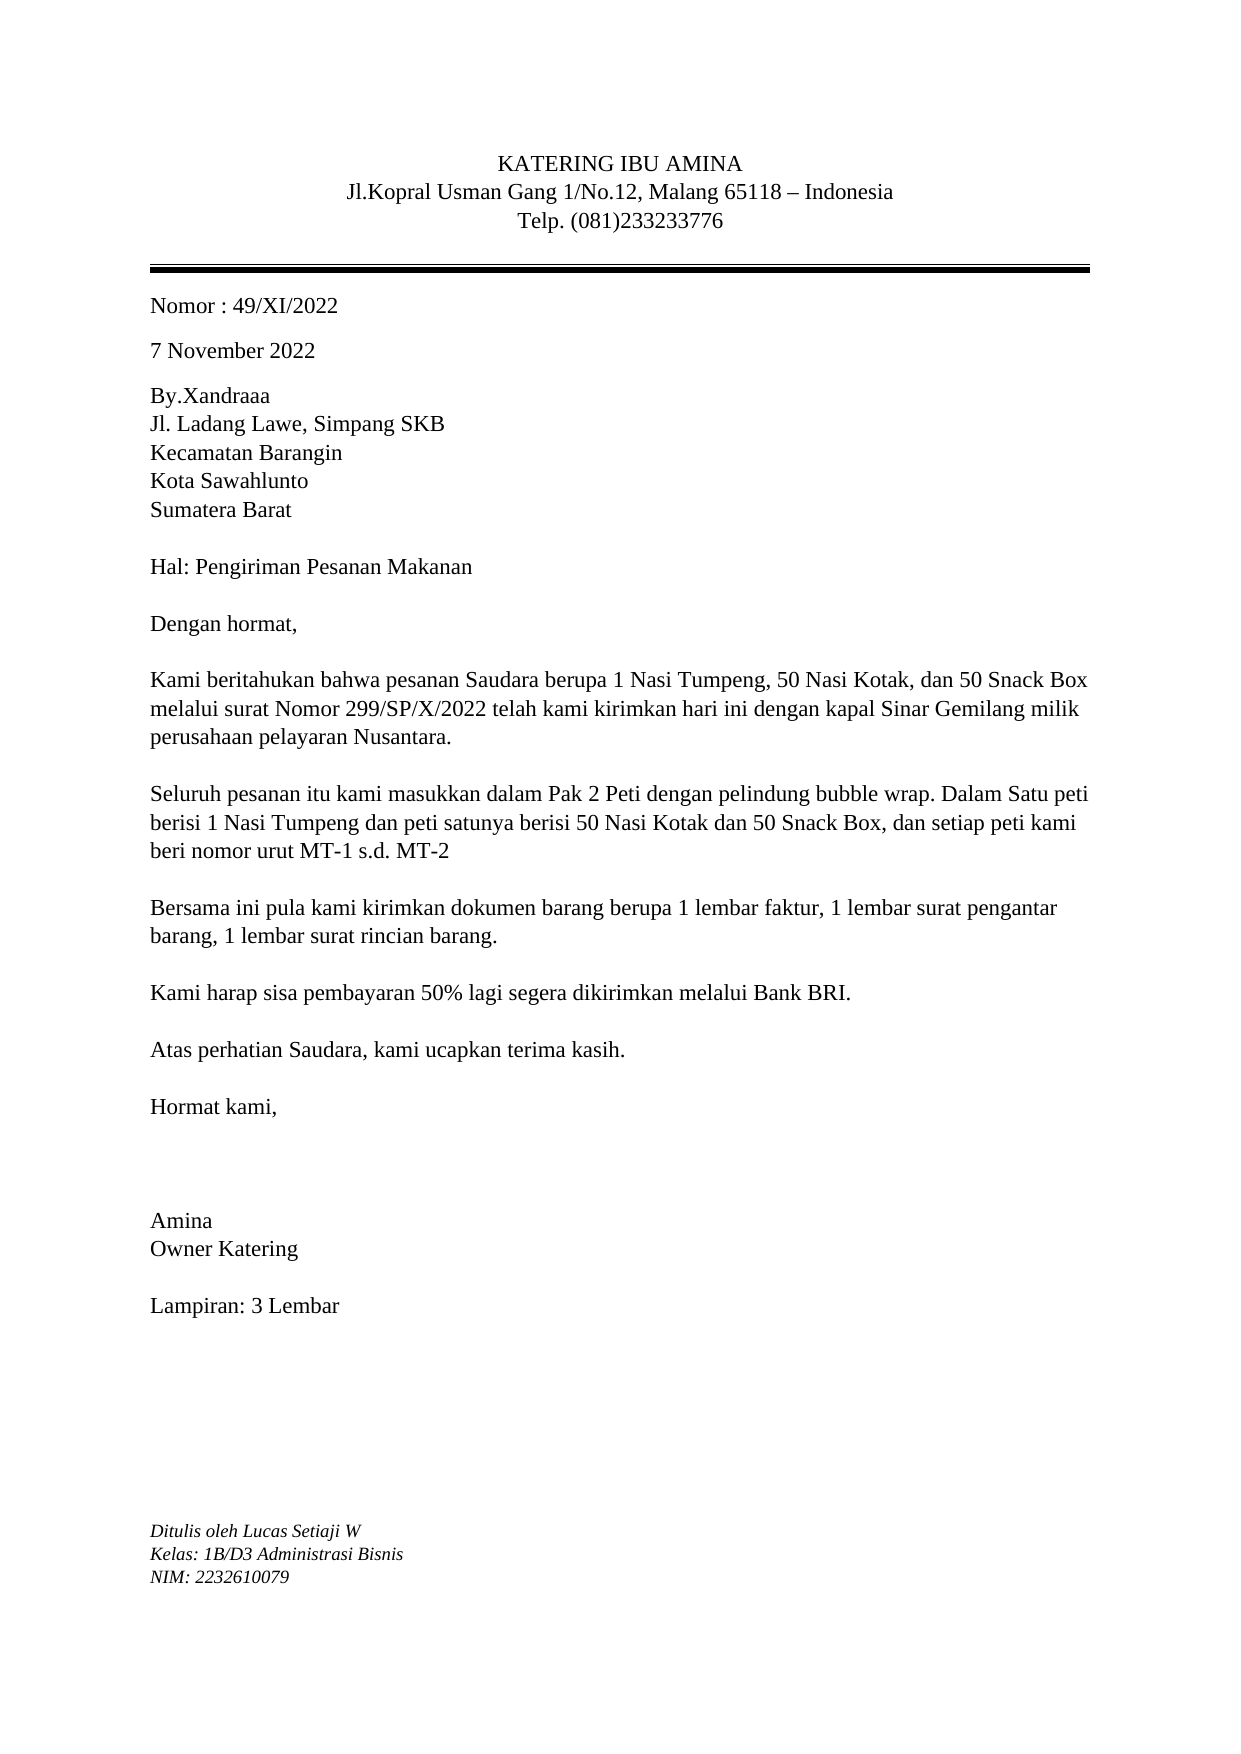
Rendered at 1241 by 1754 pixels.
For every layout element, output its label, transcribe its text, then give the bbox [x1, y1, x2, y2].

text NIM: 2232610079 [150, 1566, 1090, 1588]
text KATERING IBU AMINA [150, 150, 1090, 176]
text Hormat kami, [150, 1093, 1090, 1119]
text 7 November 2022 [150, 337, 1090, 363]
text Kota Sawahlunto [150, 467, 1090, 494]
text Kami harap sisa pembayaran 50% lagi segera dikirimkan melalui Bank BRI. [150, 979, 1090, 1006]
text By.Xandraaa [150, 382, 1090, 408]
text Telp. (081)233233776 [150, 207, 1090, 233]
text Amina [150, 1207, 1090, 1233]
text Jl. Ladang Lawe, Simpang SKB [150, 411, 1090, 437]
text Nomor : 49/XI/2022 [150, 292, 1090, 318]
text Sumatera Barat [150, 496, 1090, 522]
text Atas perhatian Saudara, kami ucapkan terima kasih. [150, 1036, 1090, 1062]
text Bersama ini pula kami kirimkan dokumen barang berupa 1 lembar faktur, 1 lembar surat pengantar barang, 1 lembar surat rincian barang. [150, 894, 1090, 949]
text Seluruh pesanan itu kami masukkan dalam Pak 2 Peti dengan pelindung bubble wrap. Dalam Satu peti berisi 1 Nasi Tumpeng dan peti satunya berisi 50 Nasi Kotak dan 50 Snack Box, dan setiap peti kami beri nomor urut MT-1 s.d. MT-2 [150, 780, 1090, 863]
text Dengan hormat, [150, 609, 1090, 636]
text Owner Katering [150, 1235, 1090, 1262]
text Lampiran: 3 Lembar [150, 1292, 1090, 1318]
text Jl.Kopral Usman Gang 1/No.12, Malang 65118 – Indonesia [150, 178, 1090, 205]
text Ditulis oleh Lucas Setiaji W [150, 1519, 1090, 1541]
text Kami beritahukan bahwa pesanan Saudara berupa 1 Nasi Tumpeng, 50 Nasi Kotak, dan 50 Snack Box melalui surat Nomor 299/SP/X/2022 telah kami kirimkan hari ini dengan kapal Sinar Gemilang milik perusahaan pelayaran Nusantara. [150, 666, 1090, 750]
text Hal: Pengiriman Pesanan Makanan [150, 553, 1090, 579]
text Kelas: 1B/D3 Administrasi Bisnis [150, 1543, 1090, 1564]
text Kecamatan Barangin [150, 439, 1090, 465]
